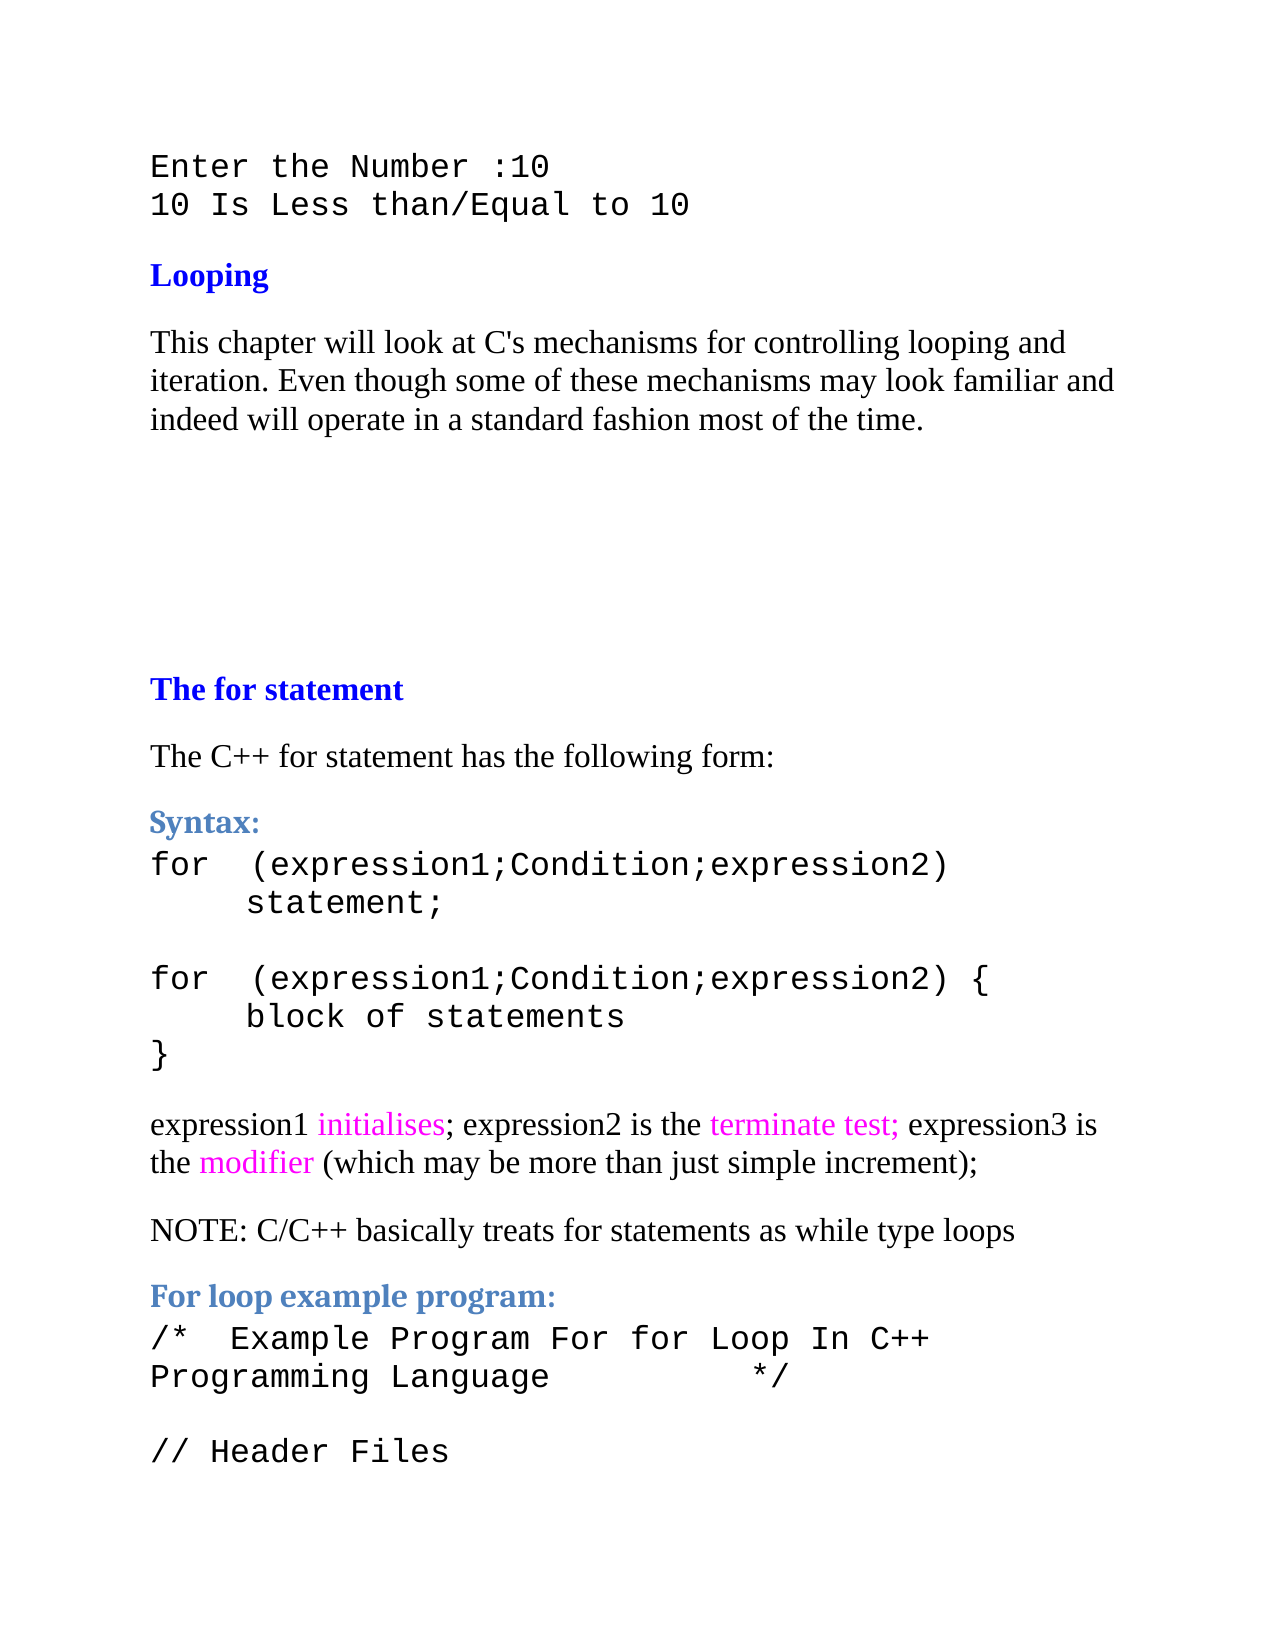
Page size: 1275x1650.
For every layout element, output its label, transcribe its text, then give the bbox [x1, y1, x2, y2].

subtitle Looping [150, 255, 1125, 293]
text This chapter will look at C's mechanisms for controlling looping and iteration. Even though some of these mechanisms may look familiar and indeed will operate in a standard fashion most of the time. [150, 322, 1125, 437]
subtitle For loop example program: [150, 1277, 1125, 1316]
subtitle The for statement [150, 669, 1125, 707]
text // Header Files [150, 1435, 1125, 1473]
text } [150, 1037, 1125, 1075]
text statement; [150, 886, 1125, 924]
text The C++ for statement has the following form: [150, 736, 1125, 775]
text /* Example Program For for Loop In C++ Programming Language */ [150, 1321, 1125, 1397]
text expression1 initialises; expression2 is the terminate test; expression3 is the modifier (which may be more than just simple increment); [150, 1104, 1125, 1181]
text 10 Is Less than/Equal to 10 [150, 188, 1125, 226]
text block of statements [150, 999, 1125, 1037]
text for (expression1;Condition;expression2) { [150, 961, 1125, 999]
text Enter the Number :10 [150, 150, 1125, 188]
text NOTE: C/C++ basically treats for statements as while type loops [150, 1210, 1125, 1248]
subtitle Syntax: [150, 804, 1125, 842]
text for (expression1;Condition;expression2) [150, 848, 1125, 886]
